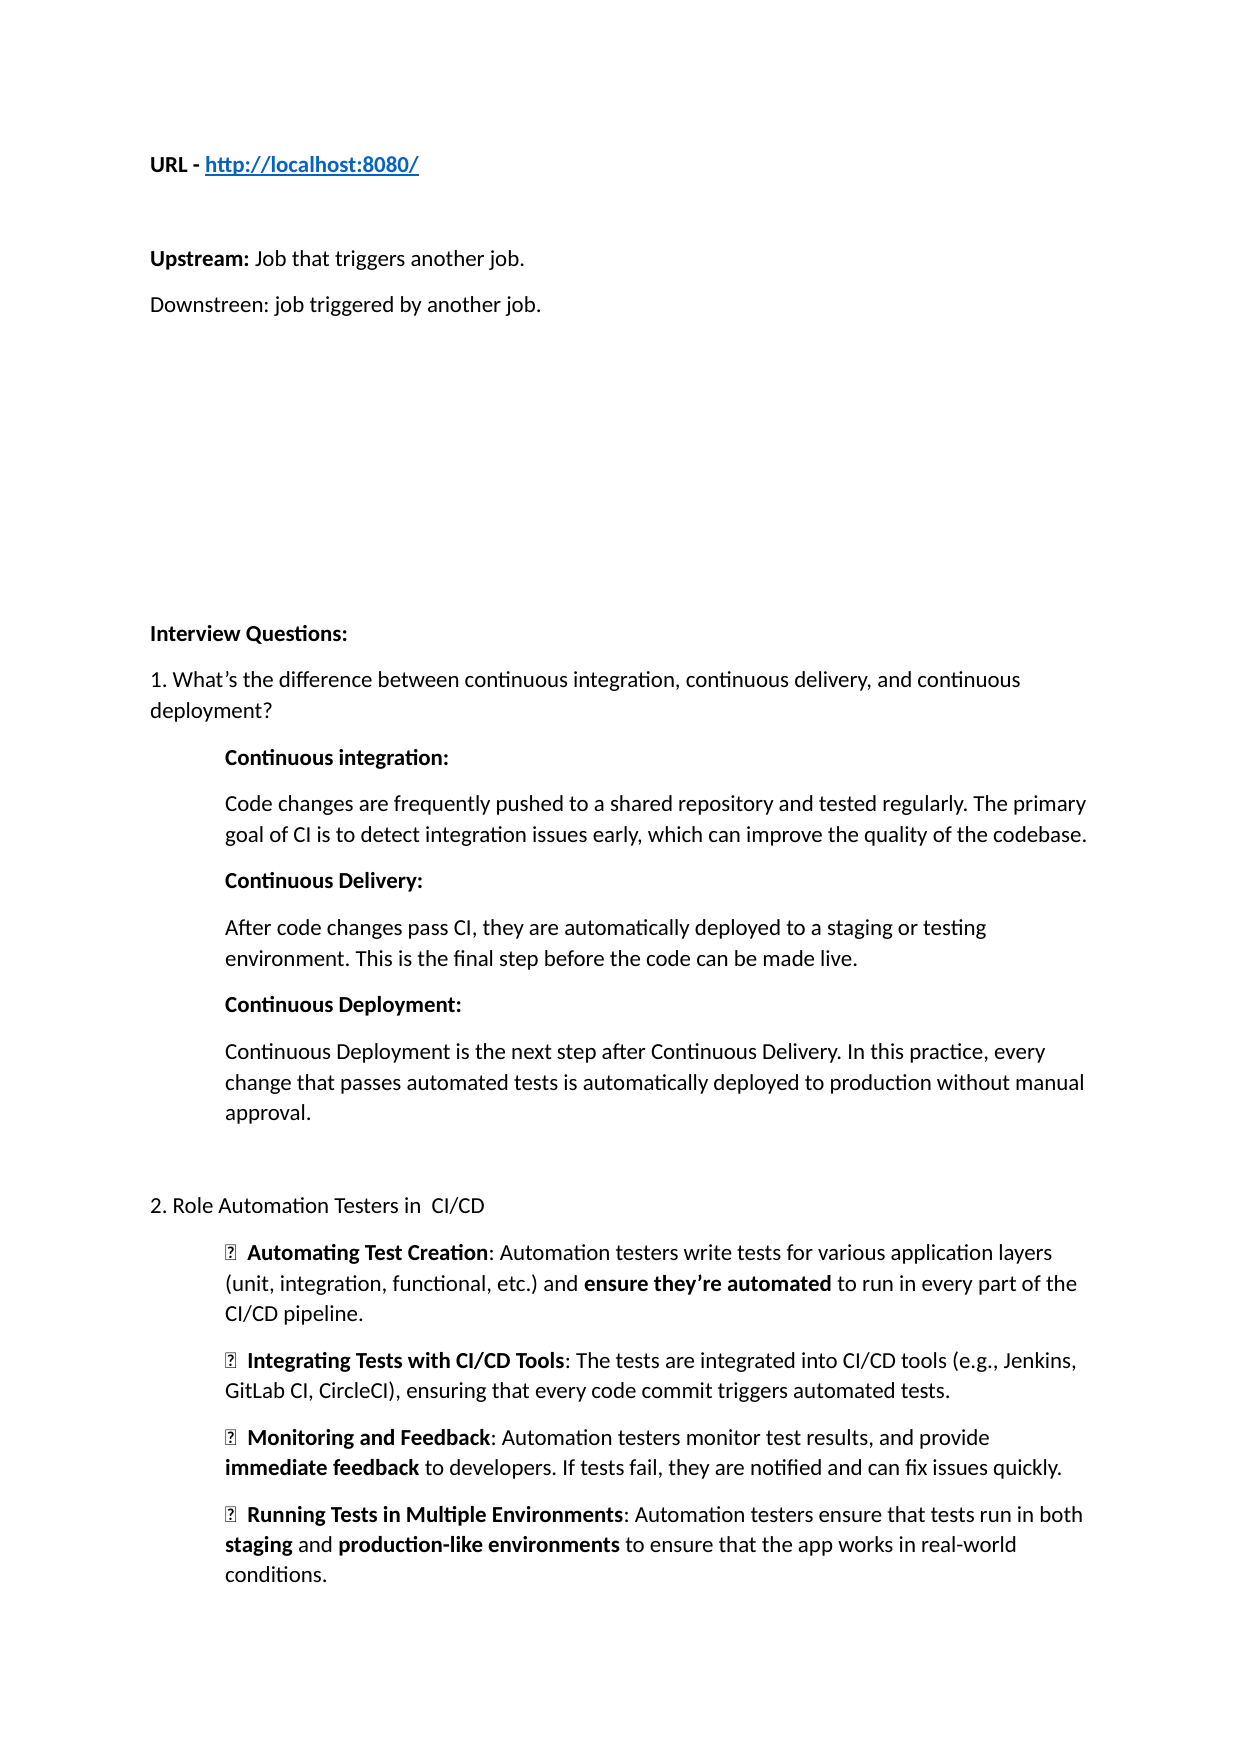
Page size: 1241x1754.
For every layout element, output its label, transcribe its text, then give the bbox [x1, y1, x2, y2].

text  Monitoring and Feedback: Automation testers monitor test results, and provide immediate feedback to developers. If tests fail, they are notified and can fix issues quickly. [225, 1423, 1090, 1481]
text URL - http://localhost:8080/ [150, 150, 1090, 178]
text 1. What’s the difference between continuous integration, continuous delivery, and continuous deployment? [150, 666, 1090, 724]
text  Automating Test Creation: Automation testers write tests for various application layers (unit, integration, functional, etc.) and ensure they’re automated to run in every part of the CI/CD pipeline. [225, 1238, 1090, 1327]
text Interview Questions: [150, 619, 1090, 647]
text After code changes pass CI, they are automatically deployed to a staging or testing environment. This is the final step before the code can be made live. [225, 913, 1090, 972]
text Code changes are frequently pushed to a shared repository and tested regularly. The primary goal of CI is to detect integration issues early, which can improve the quality of the codebase. [225, 789, 1090, 848]
text  Running Tests in Multiple Environments: Automation testers ensure that tests run in both staging and production-like environments to ensure that the app works in real-world conditions. [225, 1500, 1090, 1588]
text 2. Role Automation Testers in CI/CD [150, 1192, 1090, 1220]
text  Integrating Tests with CI/CD Tools: The tests are integrated into CI/CD tools (e.g., Jenkins, GitLab CI, CircleCI), ensuring that every code commit triggers automated tests. [225, 1346, 1090, 1404]
text Continuous Deployment is the next step after Continuous Delivery. In this practice, every change that passes automated tests is automatically deployed to production without manual approval. [225, 1037, 1090, 1126]
text Continuous Deployment: [225, 991, 1090, 1019]
text Continuous integration: [225, 743, 1090, 771]
text Continuous Delivery: [225, 867, 1090, 895]
text Upstream: Job that triggers another job. [150, 244, 1090, 272]
text Downstreen: job triggered by another job. [150, 291, 1090, 319]
